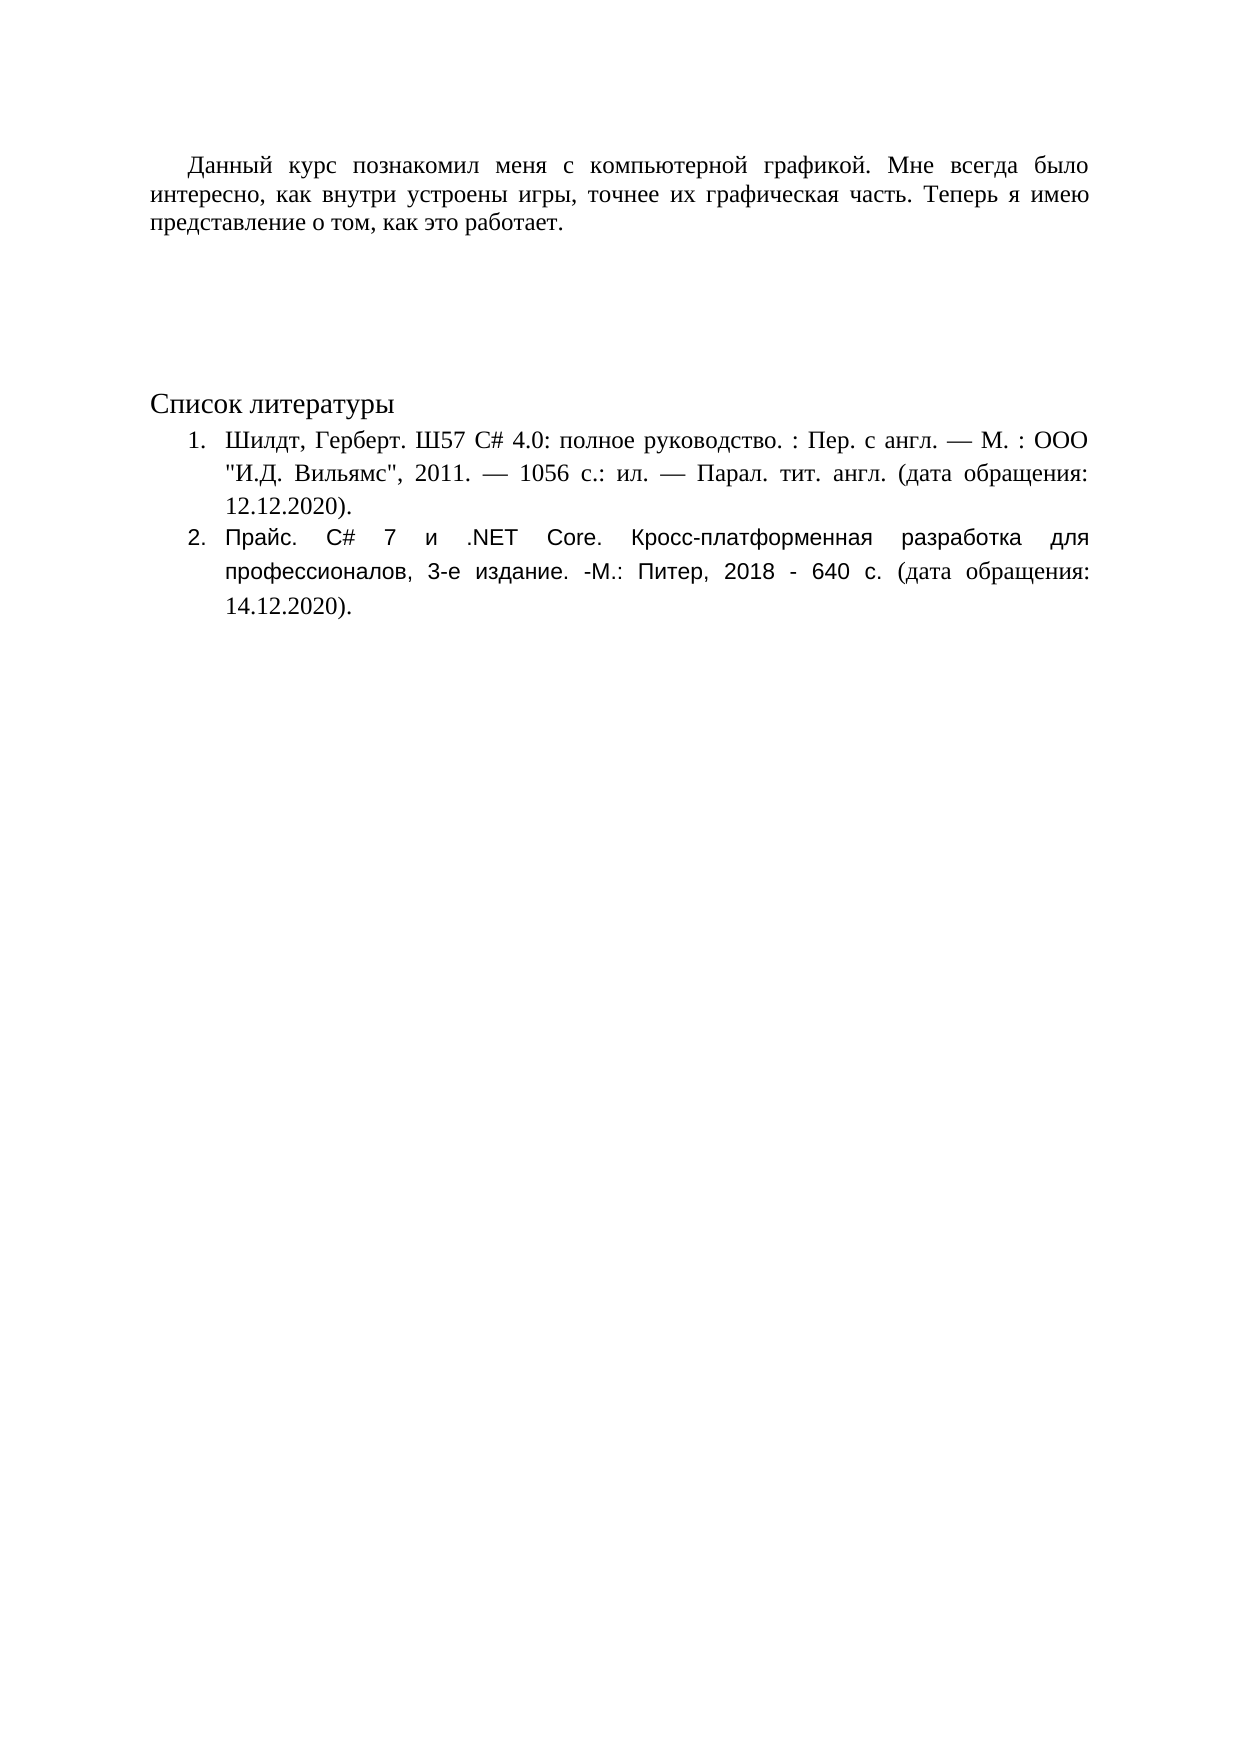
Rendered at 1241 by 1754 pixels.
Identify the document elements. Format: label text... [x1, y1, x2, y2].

text Данный курс познакомил меня с компьютерной графикой. Мне всегда было интересно, как внутри устроены игры, точнее их графическая часть. Теперь я имею представление о том, как это работает. [150, 150, 1090, 236]
list Прайс. C# 7 и .NET Core. Кросс-платформенная разработка для профессионалов, 3-е издание. -М.: Питер, 2018 - 640 с. (дата обращения: 14.12.2020). [187, 524, 1090, 619]
text Список литературы [150, 387, 1090, 420]
list Шилдт, Герберт. Ш57 С# 4.0: полное руководство. : Пер. с англ. — М. : ООО "И.Д. Вильямс", 2011. — 1056 с.: ил. — Парал. тит. англ. (дата обращения: 12.12.2020). [187, 425, 1090, 520]
